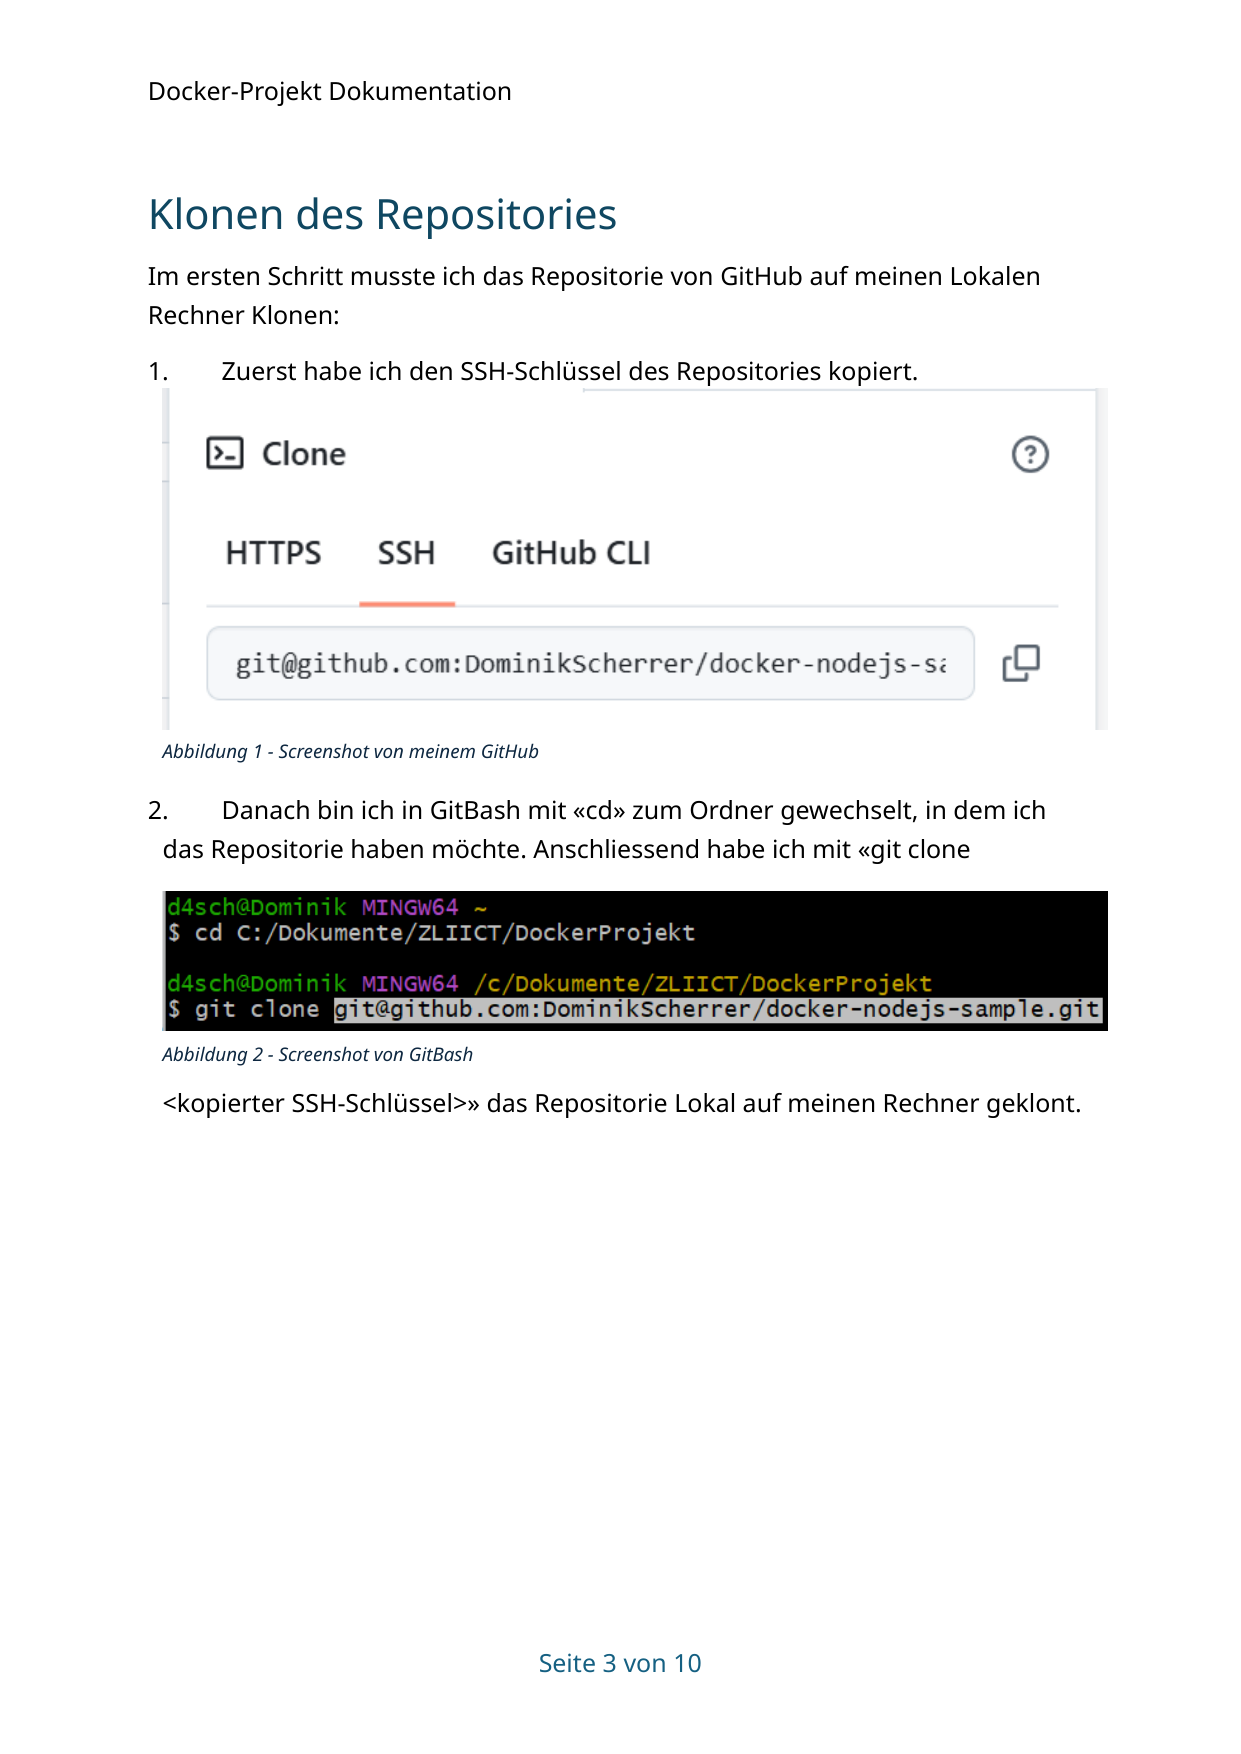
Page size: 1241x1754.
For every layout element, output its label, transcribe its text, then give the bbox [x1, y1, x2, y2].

text Im ersten Schritt musste ich das Repositorie von GitHub auf meinen Lokalen Rechner Klonen: [148, 259, 1092, 332]
picture [162, 388, 1108, 730]
picture [162, 891, 1108, 1031]
subtitle Klonen des Repositories [148, 185, 1092, 242]
list Zuerst habe ich den SSH-Schlüssel des Repositories kopiert. [148, 354, 1092, 388]
